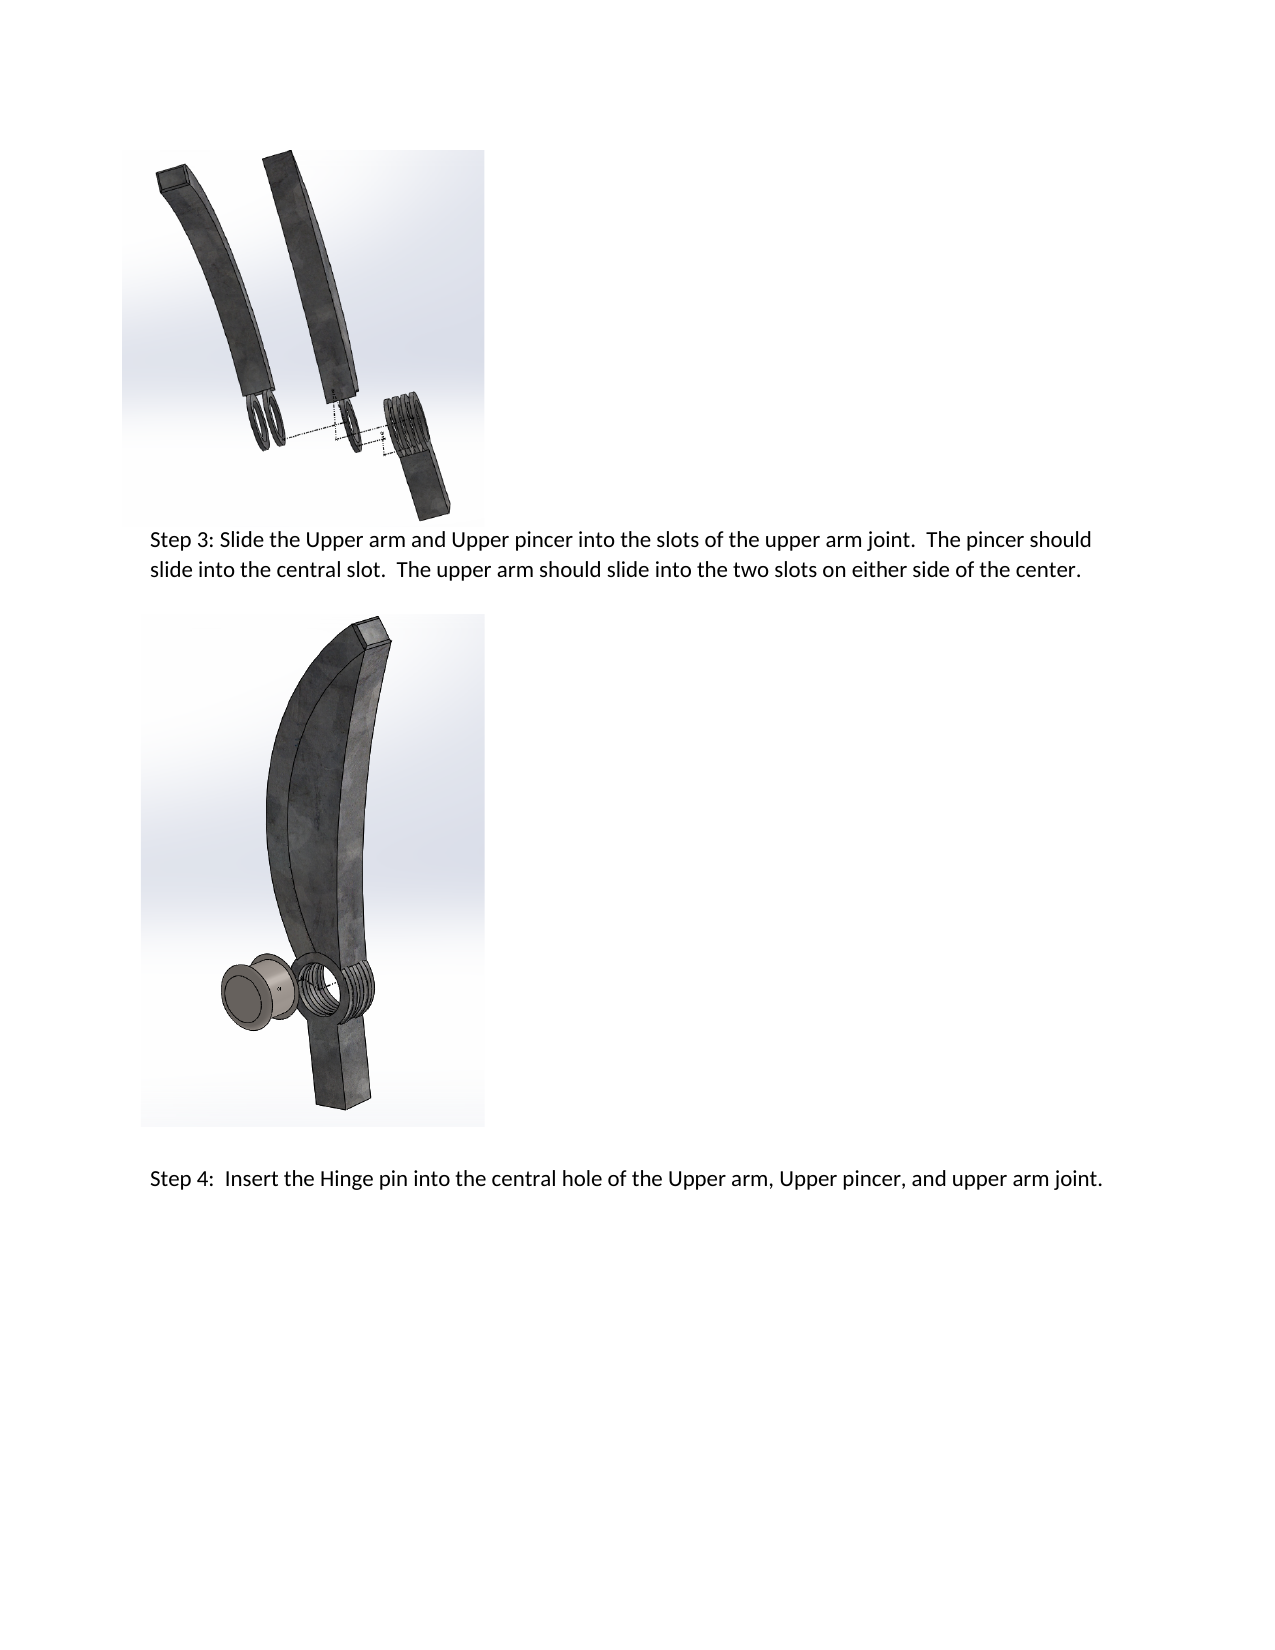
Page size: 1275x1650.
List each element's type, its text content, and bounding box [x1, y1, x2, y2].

text Step 4: Insert the Hinge pin into the central hole of the Upper arm, Upper pincer, and upper arm joint. [150, 1164, 1125, 1193]
picture [140, 614, 485, 1127]
picture [122, 150, 485, 527]
text Step 3: Slide the Upper arm and Upper pincer into the slots of the upper arm joint. The pincer should slide into the central slot. The upper arm should slide into the two slots on either side of the center. [150, 525, 1125, 583]
